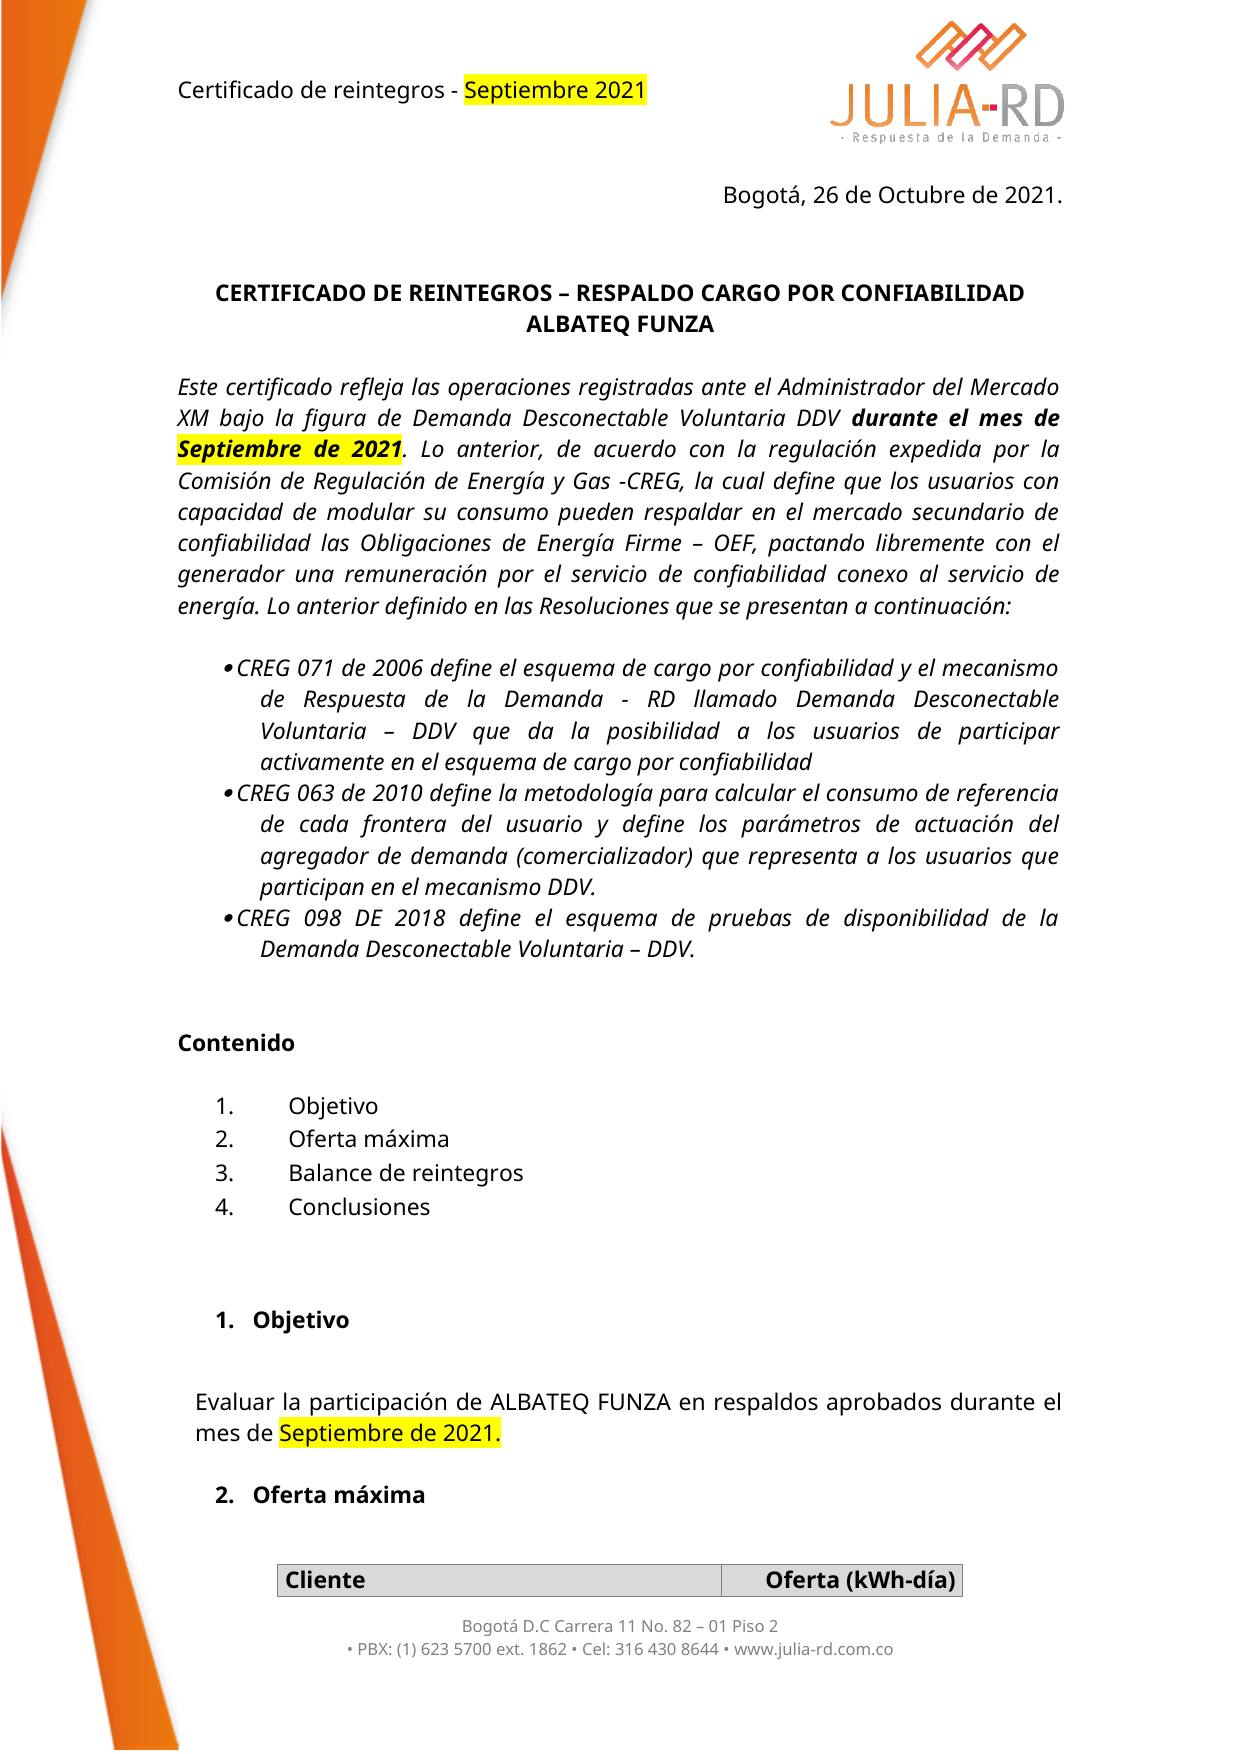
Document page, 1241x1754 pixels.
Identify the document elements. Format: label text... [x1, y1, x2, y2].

table_header Oferta (kWh-día) [722, 1565, 962, 1596]
list Balance de reintegros [215, 1157, 1063, 1188]
text Evaluar la participación de ALBATEQ FUNZA en respaldos aprobados durante el mes de Septiembre de 2021. [195, 1386, 1063, 1448]
list CREG 063 de 2010 define la metodología para calcular el consumo de referencia de cada frontera del usuario y define los parámetros de actuación del agregador de demanda (comercializador) que representa a los usuarios que participan en el mecanismo DDV. [222, 777, 1063, 902]
list CREG 071 de 2006 define el esquema de cargo por confiabilidad y el mecanismo de Respuesta de la Demanda - RD llamado Demanda Desconectable Voluntaria – DDV que da la posibilidad a los usuarios de participar activamente en el esquema de cargo por confiabilidad [222, 652, 1063, 777]
table_header Cliente [278, 1565, 721, 1596]
picture [1, 0, 180, 1750]
list Oferta máxima [215, 1123, 1063, 1155]
list Oferta máxima [215, 1479, 1063, 1511]
list Conclusiones [215, 1191, 1063, 1222]
text CERTIFICADO DE REINTEGROS – RESPALDO CARGO POR CONFIABILIDAD [177, 277, 1063, 308]
text Contenido [177, 1027, 1063, 1058]
picture [753, 0, 1139, 202]
list Objetivo [215, 1090, 1063, 1121]
list CREG 098 DE 2018 define el esquema de pruebas de disponibilidad de la Demanda Desconectable Voluntaria – DDV. [222, 902, 1063, 965]
text ALBATEQ FUNZA [177, 308, 1063, 340]
text Bogotá, 26 de Octubre de 2021. [177, 179, 1063, 210]
list Objetivo [215, 1304, 1063, 1335]
text Este certificado refleja las operaciones registradas ante el Administrador del Mercado XM bajo la figura de Demanda Desconectable Voluntaria DDV durante el mes de Septiembre de 2021. Lo anterior, de acuerdo con la regulación expedida por la Comisión de Regulación de Energía y Gas -CREG, la cual define que los usuarios con capacidad de modular su consumo pueden respaldar en el mercado secundario de confiabilidad las Obligaciones de Energía Firme – OEF, pactando libremente con el generador una remuneración por el servicio de confiabilidad conexo al servicio de energía. Lo anterior definido en las Resoluciones que se presentan a continuación: [177, 371, 1063, 621]
